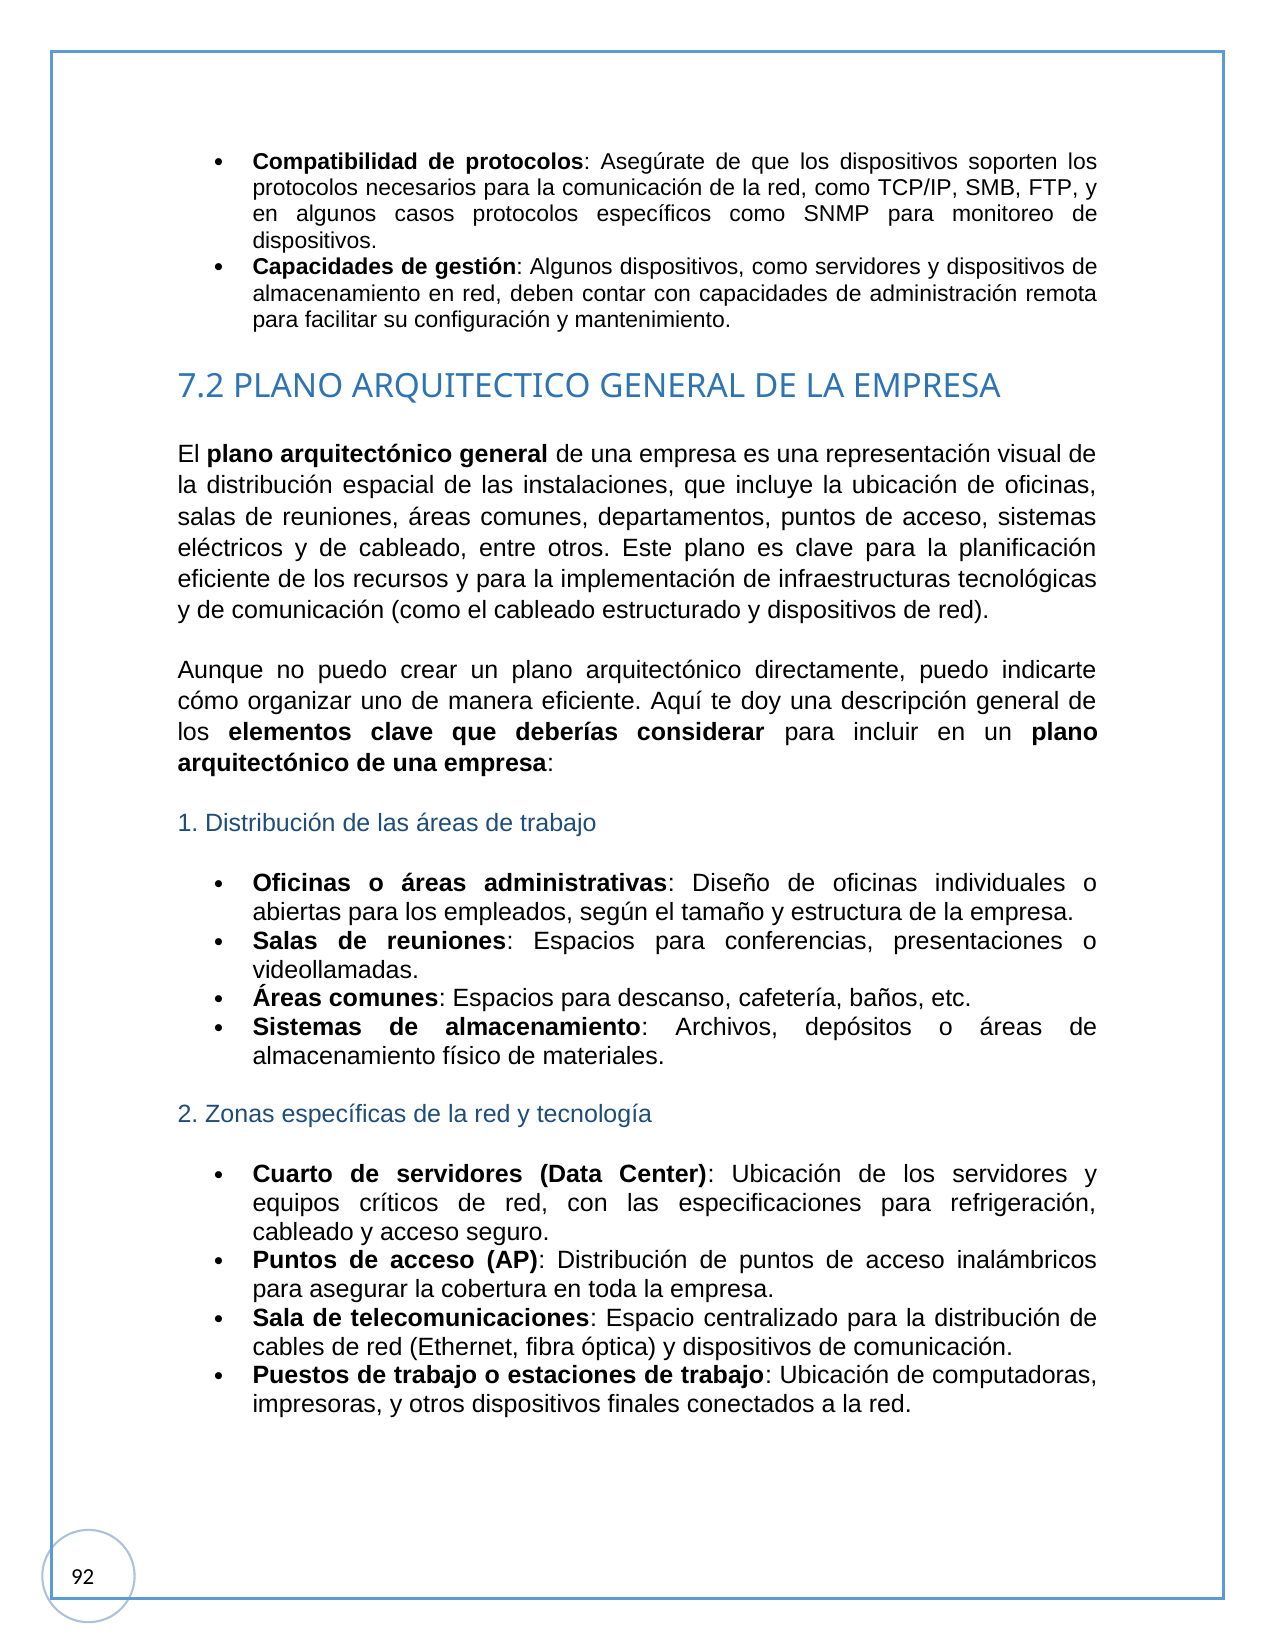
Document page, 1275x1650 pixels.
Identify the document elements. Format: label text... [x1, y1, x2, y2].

list Puestos de trabajo o estaciones de trabajo: Ubicación de computadoras, impresoras, y otros dispositivos finales conectados a la red. [215, 1360, 1098, 1418]
list Capacidades de gestión: Algunos dispositivos, como servidores y dispositivos de almacenamiento en red, deben contar con capacidades de administración remota para facilitar su configuración y mantenimiento. [215, 253, 1098, 332]
list Salas de reuniones: Espacios para conferencias, presentaciones o videollamadas. [215, 926, 1098, 983]
list Sala de telecomunicaciones: Espacio centralizado para la distribución de cables de red (Ethernet, fibra óptica) y dispositivos de comunicación. [215, 1303, 1098, 1360]
list Áreas comunes: Espacios para descanso, cafetería, baños, etc. [215, 983, 1098, 1012]
subtitle 2. Zonas específicas de la red y tecnología [177, 1099, 1098, 1128]
subtitle 7.2 PLANO ARQUITECTICO GENERAL DE LA EMPRESA [177, 361, 1098, 407]
list Compatibilidad de protocolos: Asegúrate de que los dispositivos soporten los protocolos necesarios para la comunicación de la red, como TCP/IP, SMB, FTP, y en algunos casos protocolos específicos como SNMP para monitoreo de dispositivos. [215, 148, 1098, 253]
list Sistemas de almacenamiento: Archivos, depósitos o áreas de almacenamiento físico de materiales. [215, 1012, 1098, 1070]
text El plano arquitectónico general de una empresa es una representación visual de la distribución espacial de las instalaciones, que incluye la ubicación de oficinas, salas de reuniones, áreas comunes, departamentos, puntos de acceso, sistemas eléctricos y de cableado, entre otros. Este plano es clave para la planificación eficiente de los recursos y para la implementación de infraestructuras tecnológicas y de comunicación (como el cableado estructurado y dispositivos de red). [177, 439, 1098, 623]
subtitle 1. Distribución de las áreas de trabajo [177, 808, 1098, 837]
list Oficinas o áreas administrativas: Diseño de oficinas individuales o abiertas para los empleados, según el tamaño y estructura de la empresa. [215, 868, 1098, 926]
text Aunque no puedo crear un plano arquitectónico directamente, puedo indicarte cómo organizar uno de manera eficiente. Aquí te doy una descripción general de los elementos clave que deberías considerar para incluir en un plano arquitectónico de una empresa: [177, 655, 1098, 777]
list Cuarto de servidores (Data Center): Ubicación de los servidores y equipos críticos de red, con las especificaciones para refrigeración, cableado y acceso seguro. [215, 1159, 1098, 1245]
list Puntos de acceso (AP): Distribución de puntos de acceso inalámbricos para asegurar la cobertura en toda la empresa. [215, 1245, 1098, 1303]
